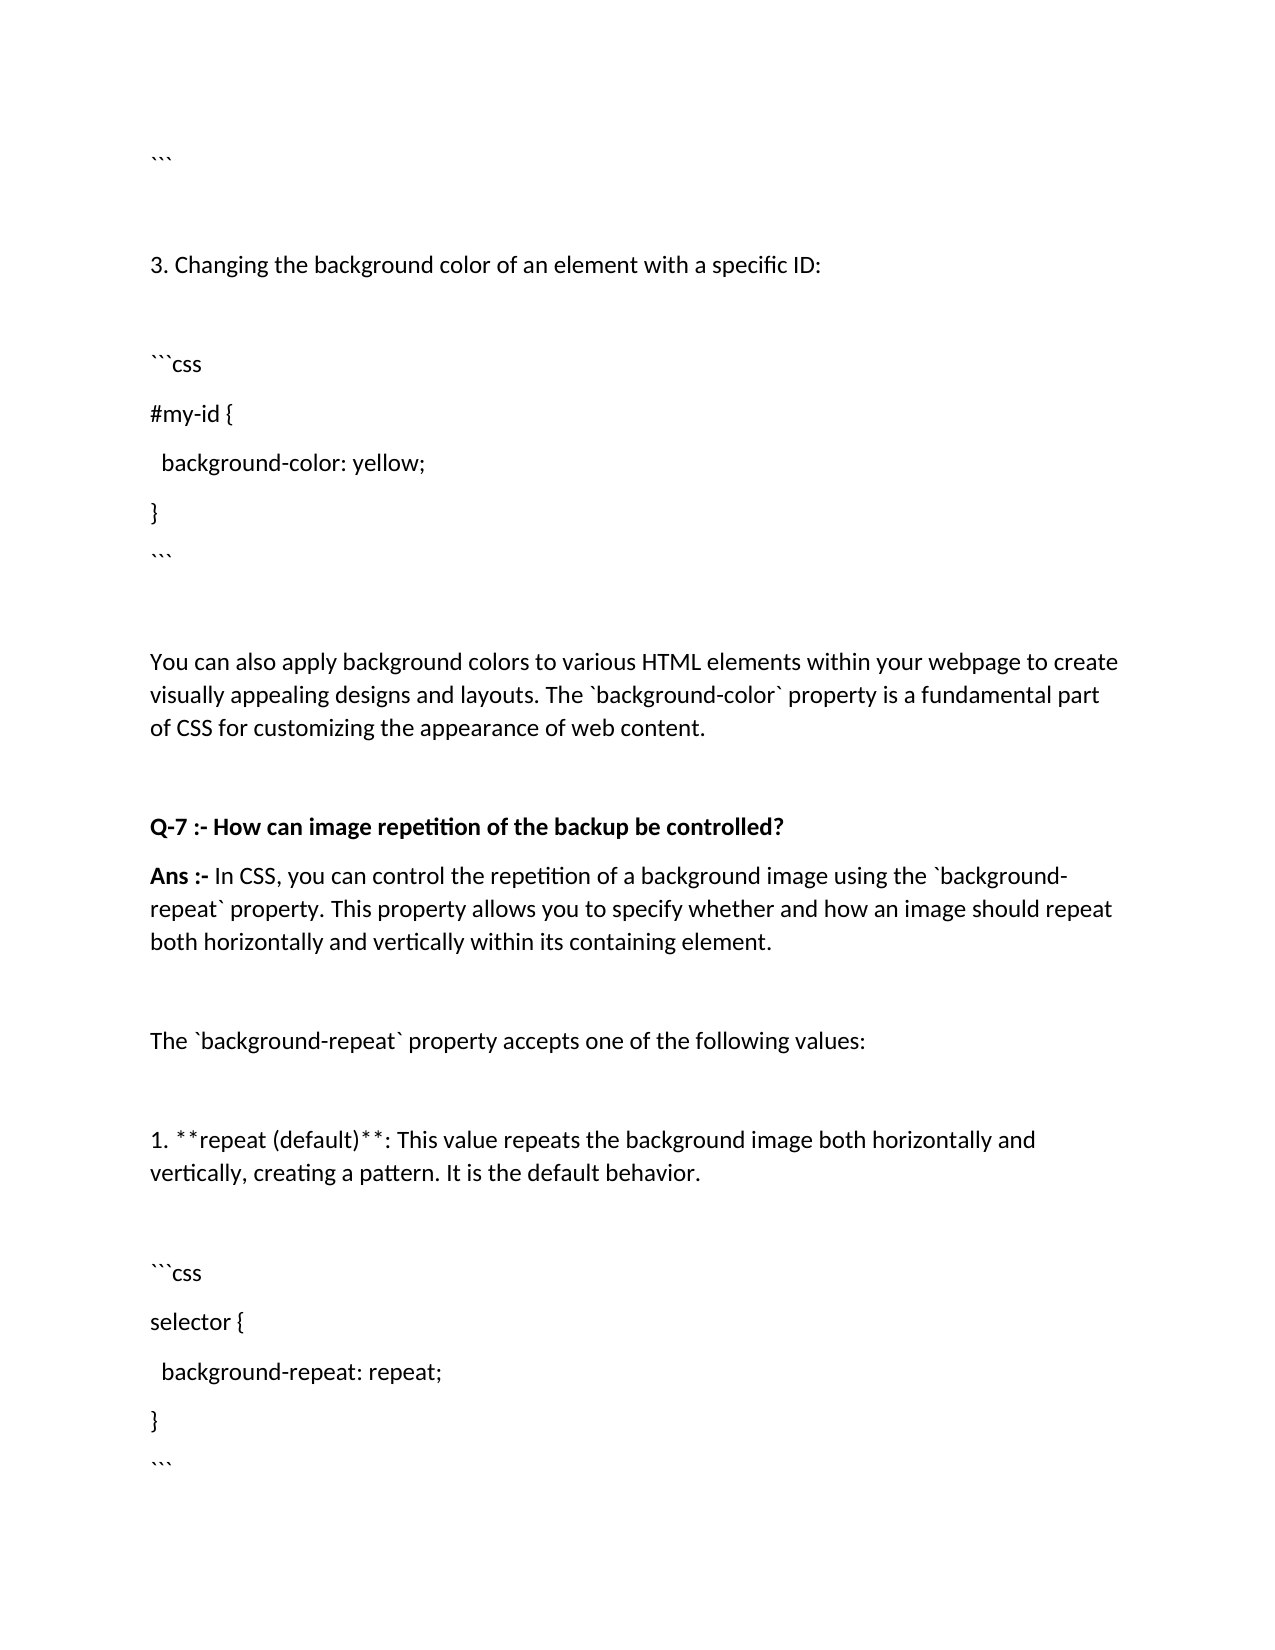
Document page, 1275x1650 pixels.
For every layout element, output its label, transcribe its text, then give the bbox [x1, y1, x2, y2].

text ```css [150, 348, 1125, 379]
text selector { [150, 1306, 1125, 1337]
text ``` [150, 150, 1125, 181]
text ``` [150, 547, 1125, 577]
text #my-id { [150, 398, 1125, 428]
text background-color: yellow; [150, 447, 1125, 478]
text You can also apply background colors to various HTML elements within your webpage to create visually appealing designs and layouts. The `background-color` property is a fundamental part of CSS for customizing the appearance of web content. [150, 646, 1125, 742]
text The `background-repeat` property accepts one of the following values: [150, 1025, 1125, 1056]
text ```css [150, 1257, 1125, 1287]
text Q-7 :- How can image repetition of the backup be controlled? [150, 811, 1125, 841]
text } [150, 1405, 1125, 1436]
text 1. **repeat (default)**: This value repeats the background image both horizontally and vertically, creating a pattern. It is the default behavior. [150, 1124, 1125, 1188]
text ``` [150, 1455, 1125, 1486]
text background-repeat: repeat; [150, 1356, 1125, 1386]
text Ans :- In CSS, you can control the repetition of a background image using the `background-repeat` property. This property allows you to specify whether and how an image should repeat both horizontally and vertically within its containing element. [150, 860, 1125, 957]
text } [150, 497, 1125, 528]
text 3. Changing the background color of an element with a specific ID: [150, 249, 1125, 280]
